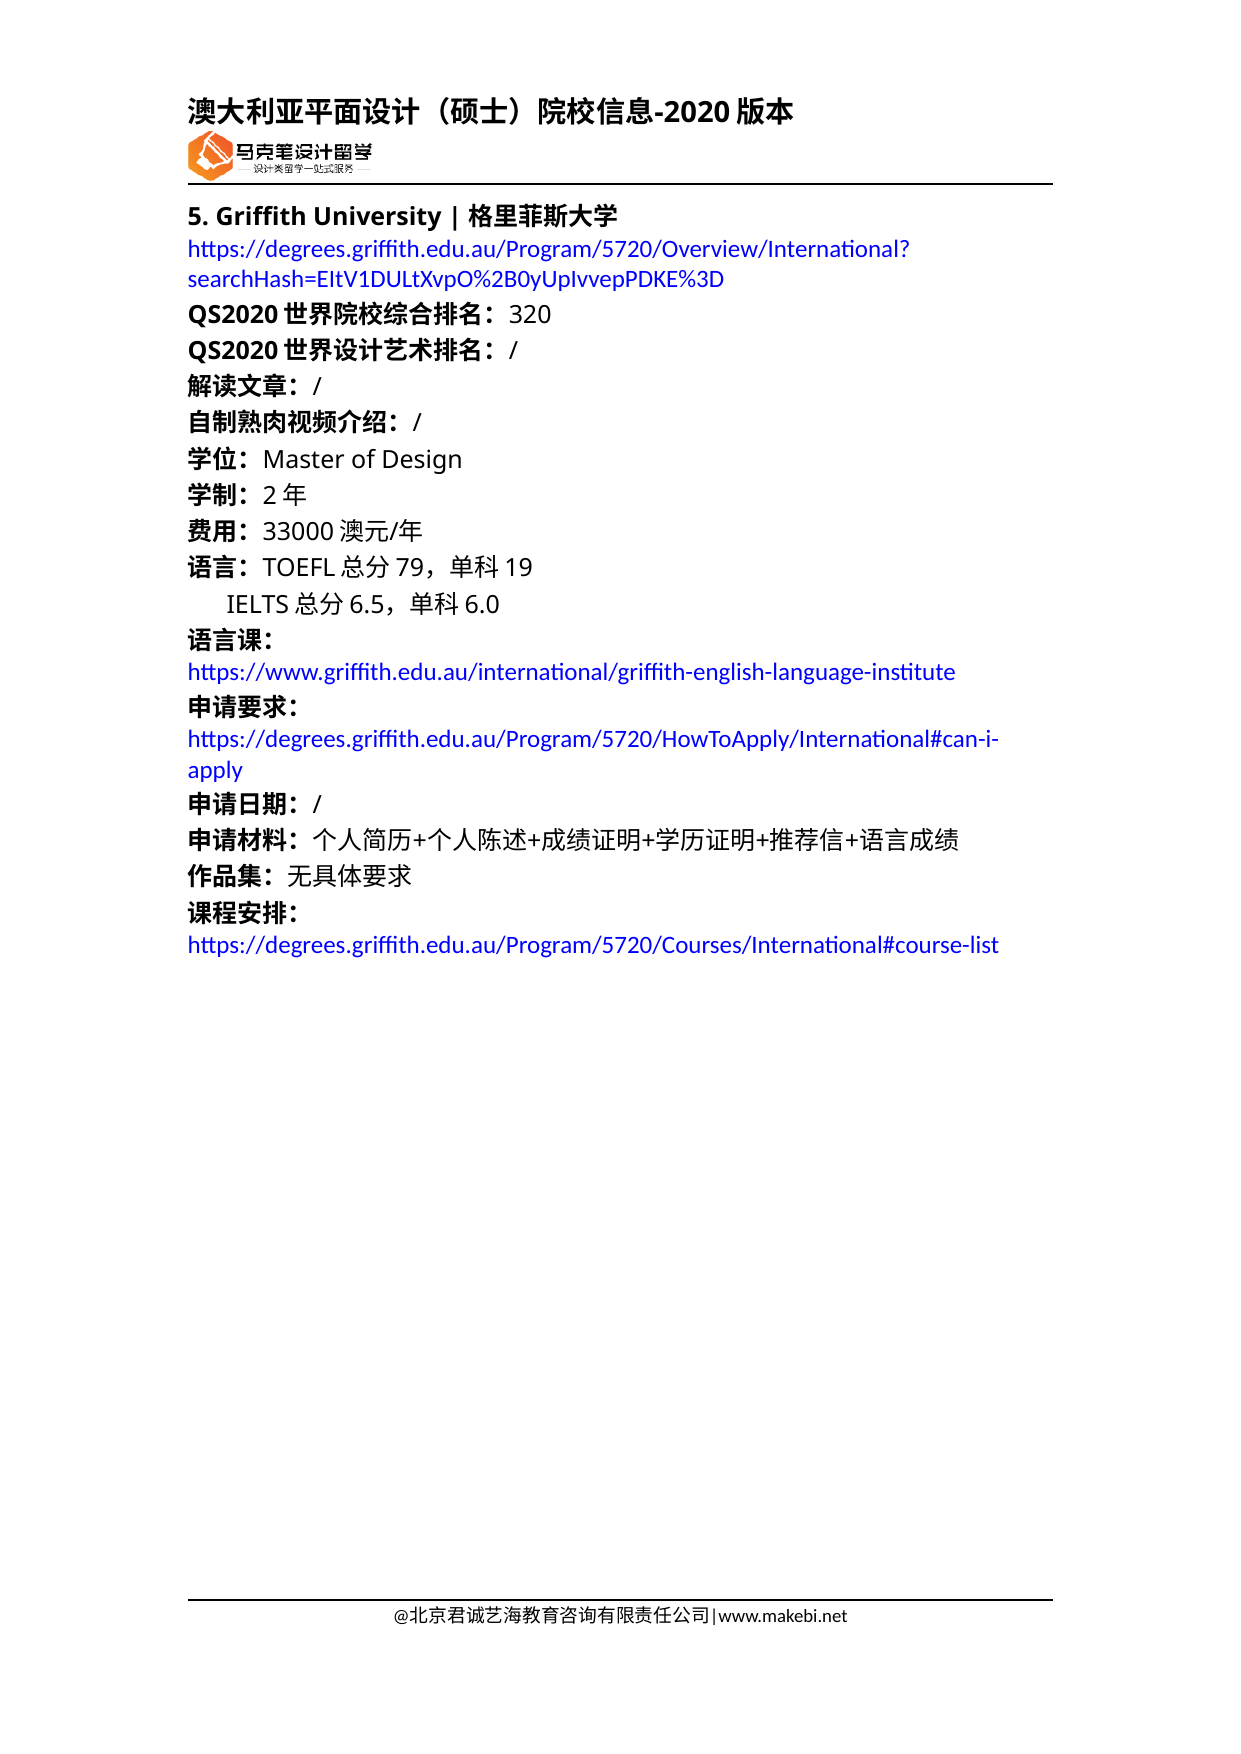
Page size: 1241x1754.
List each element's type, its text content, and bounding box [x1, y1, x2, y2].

text 5. Griffith University | 格里菲斯大学 [187, 197, 1053, 233]
text 语言：TOEFL总分79，单科19 [187, 548, 1053, 584]
text 作品集：无具体要求 [187, 857, 1053, 893]
text 解读文章：/ [187, 367, 1053, 403]
text https://degrees.griffith.edu.au/Program/5720/Overview/International?searchHash=EItV1DULtXvpO%2B0yUpIvvepPDKE%3D [187, 233, 1053, 294]
text https://degrees.griffith.edu.au/Program/5720/Courses/International#course-list [187, 929, 1053, 960]
text 自制熟肉视频介绍：/ [187, 403, 1053, 439]
text 费用：33000澳元/年 [187, 512, 1053, 548]
text QS2020世界院校综合排名：320 [187, 294, 1053, 330]
text 课程安排： [187, 893, 1053, 929]
picture [187, 131, 373, 181]
text 申请日期：/ [187, 784, 1053, 821]
text 学位：Master of Design [187, 439, 1053, 475]
text QS2020世界设计艺术排名：/ [187, 330, 1053, 367]
text 语言课： [187, 620, 1053, 657]
text 学制：2年 [187, 475, 1053, 512]
text 申请要求： [187, 687, 1053, 723]
text IELTS总分6.5，单科6.0 [187, 584, 1053, 620]
text https://degrees.griffith.edu.au/Program/5720/HowToApply/International#can-i-apply [187, 723, 1053, 784]
text https://www.griffith.edu.au/international/griffith-english-language-institute [187, 657, 1053, 687]
text 申请材料：个人简历+个人陈述+成绩证明+学历证明+推荐信+语言成绩 [187, 821, 1053, 857]
